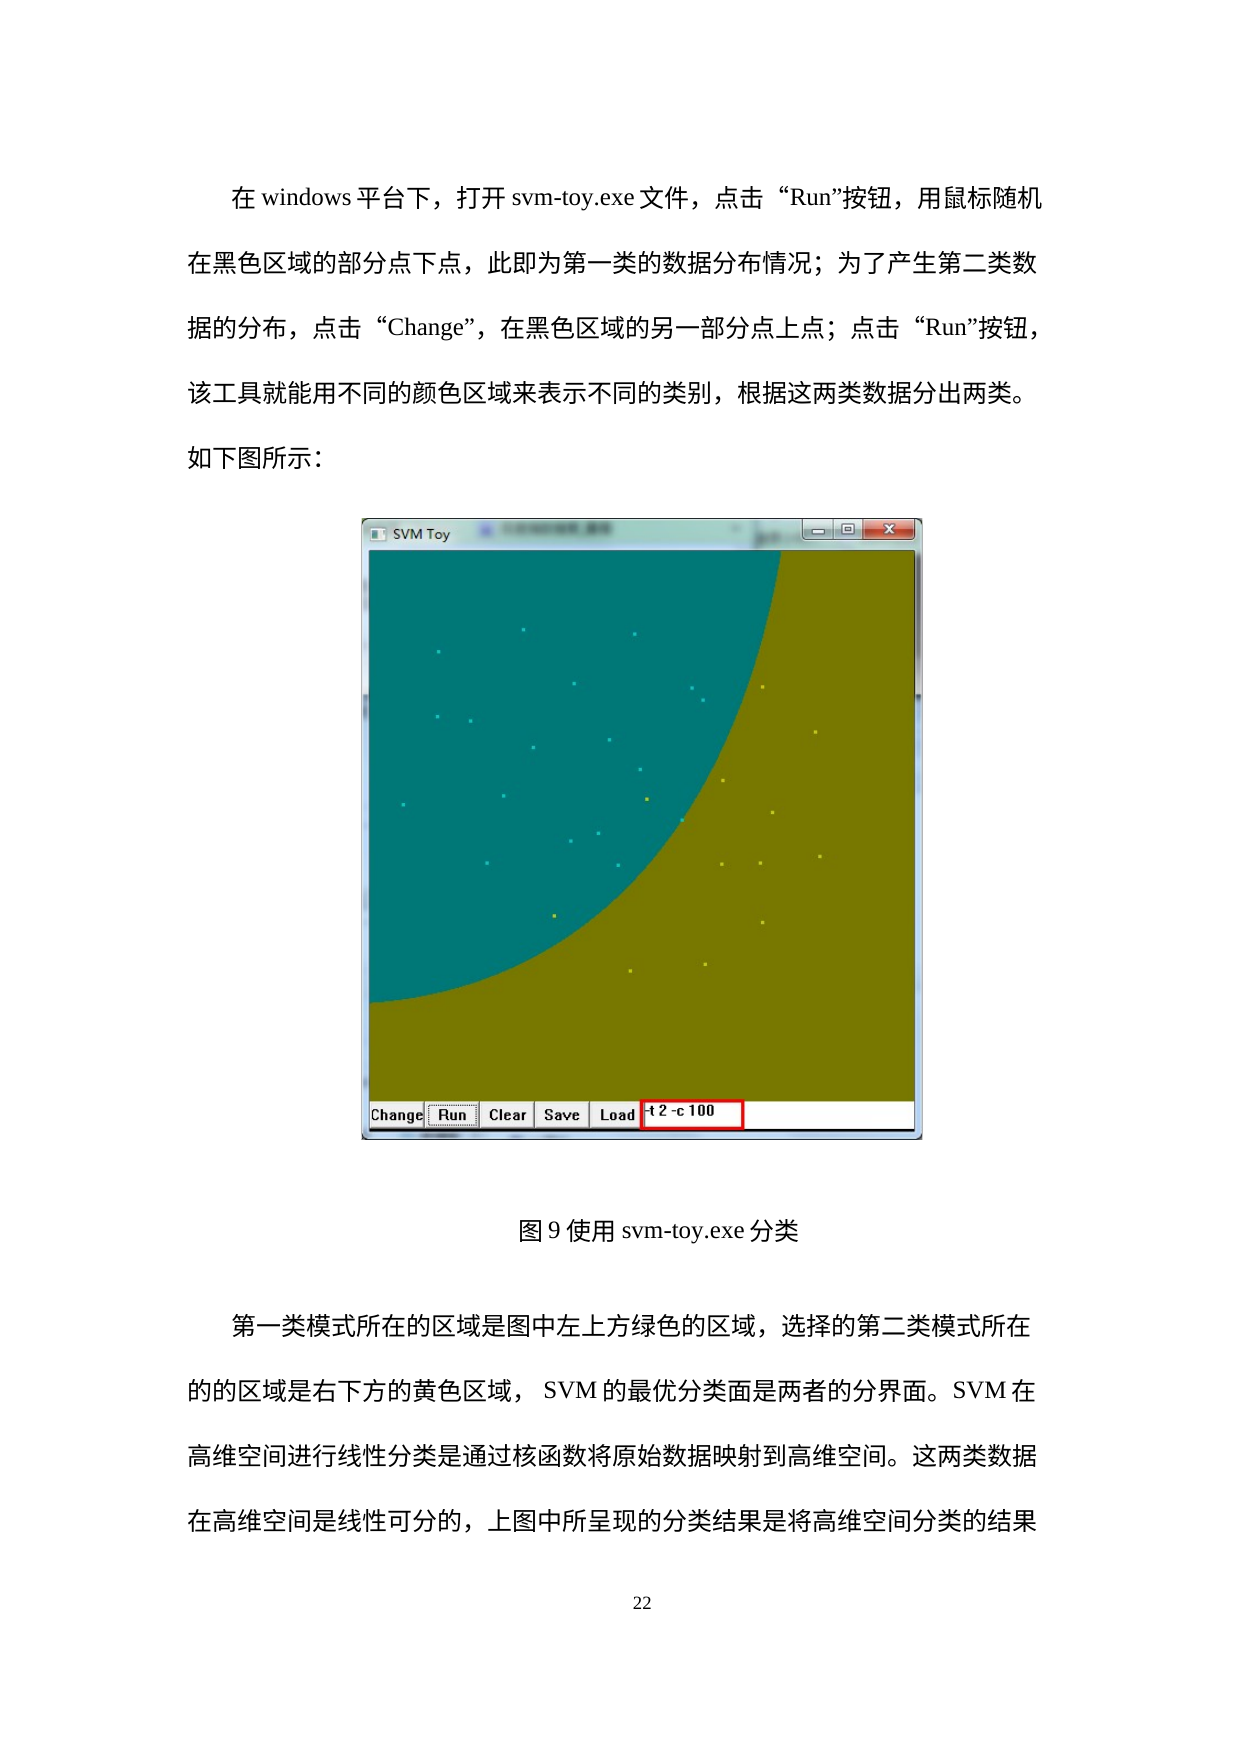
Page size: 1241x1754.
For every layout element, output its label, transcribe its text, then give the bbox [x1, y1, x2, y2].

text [187, 1292, 1053, 1552]
text 在windows平台下，打开svm-toy.exe文件，点击“Run”按钮，用鼠标随机在黑色区域的部分点下点，此即为第一类的数据分布情况；为了产生第二类数据的分布，点击“Change”，在黑色区域的另一部分点上点；点击“Run”按钮，该工具就能用不同的颜色区域来表示不同的类别，根据这两类数据分出两类。如下图所示： [187, 164, 1053, 489]
picture [361, 518, 923, 1140]
text 图9 使用svm-toy.exe分类 [231, 1197, 1042, 1262]
